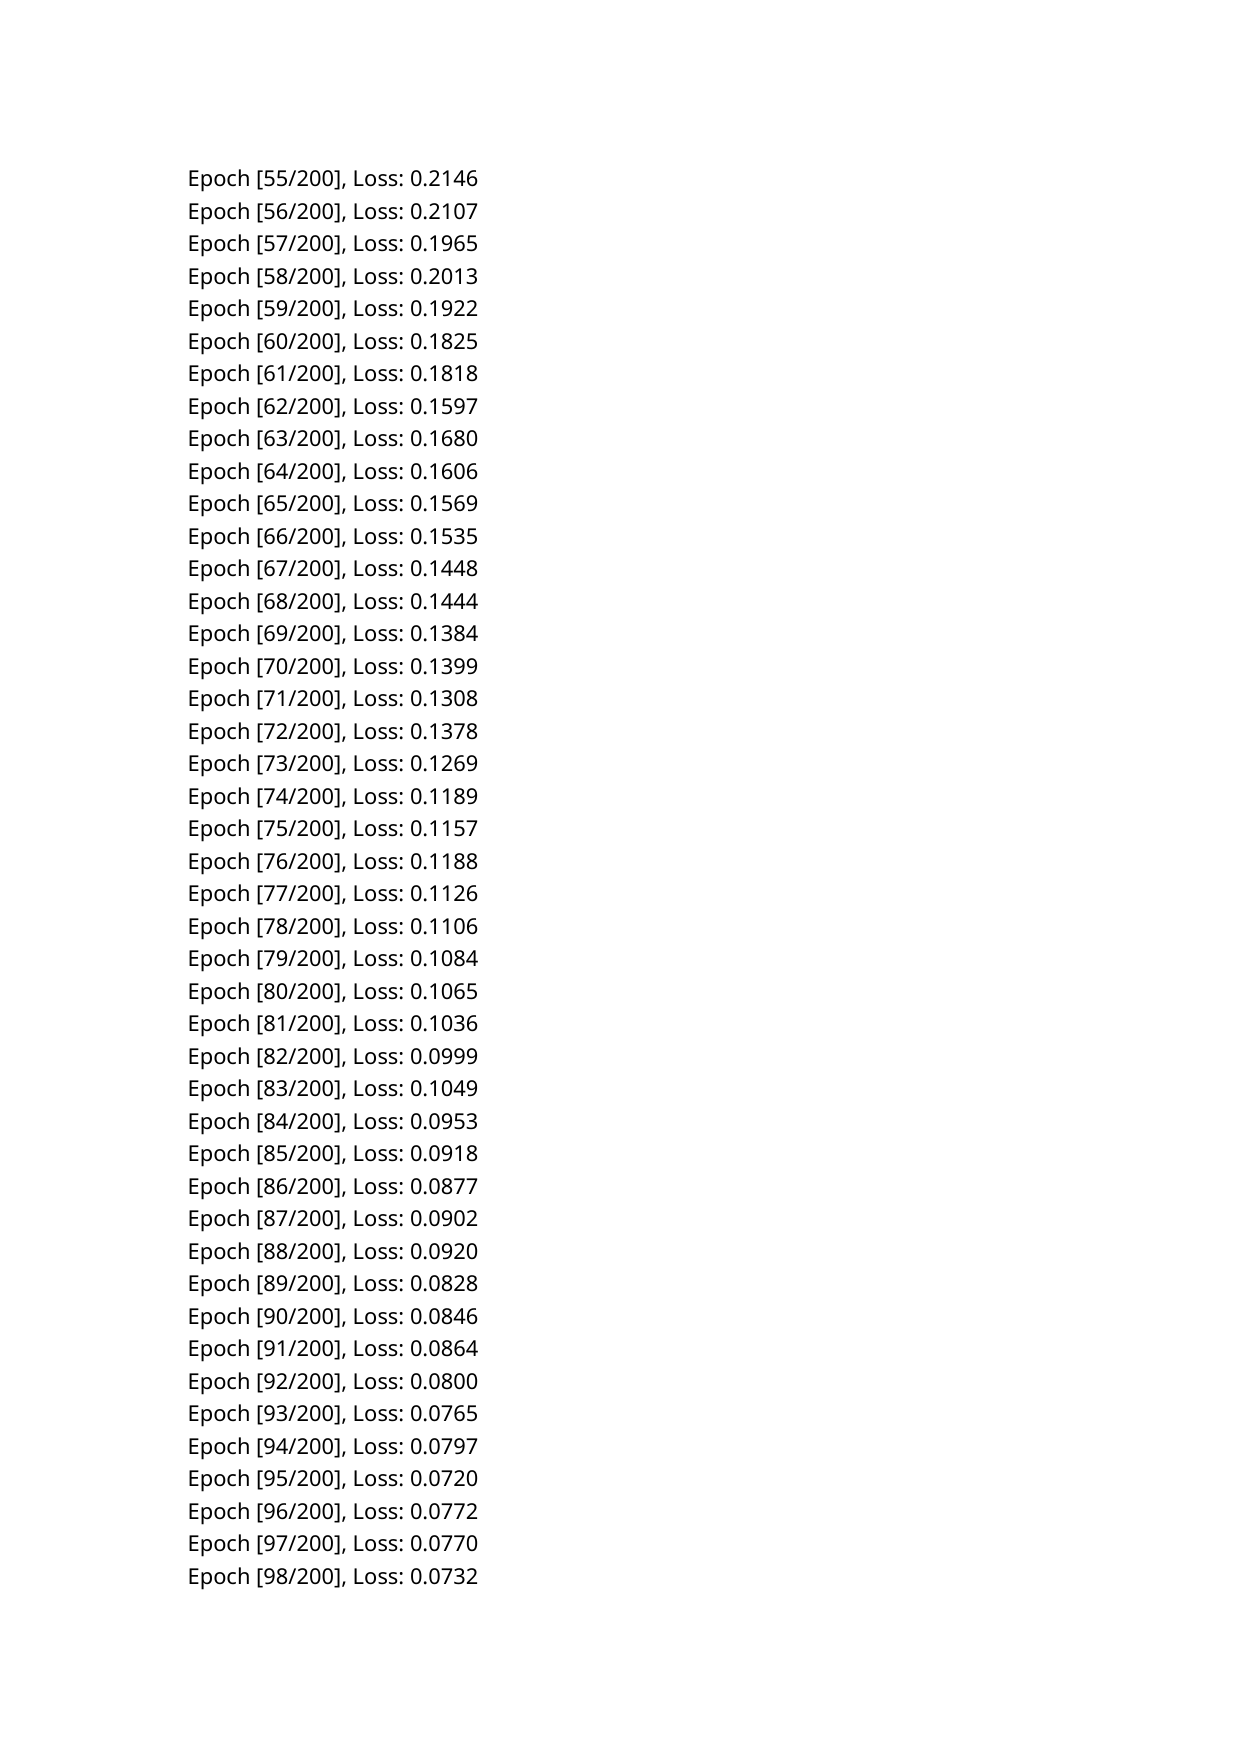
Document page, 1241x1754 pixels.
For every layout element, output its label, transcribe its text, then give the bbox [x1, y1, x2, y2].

text Epoch [76/200], Loss: 0.1188 [187, 844, 1053, 877]
text Epoch [81/200], Loss: 0.1036 [187, 1007, 1053, 1039]
text Epoch [93/200], Loss: 0.0765 [187, 1397, 1053, 1429]
text Epoch [72/200], Loss: 0.1378 [187, 714, 1053, 747]
text Epoch [94/200], Loss: 0.0797 [187, 1429, 1053, 1462]
text Epoch [67/200], Loss: 0.1448 [187, 552, 1053, 584]
text Epoch [96/200], Loss: 0.0772 [187, 1494, 1053, 1527]
text Epoch [73/200], Loss: 0.1269 [187, 747, 1053, 779]
text Epoch [64/200], Loss: 0.1606 [187, 454, 1053, 487]
text Epoch [88/200], Loss: 0.0920 [187, 1234, 1053, 1267]
text Epoch [63/200], Loss: 0.1680 [187, 422, 1053, 454]
text Epoch [79/200], Loss: 0.1084 [187, 942, 1053, 974]
text Epoch [77/200], Loss: 0.1126 [187, 877, 1053, 909]
text Epoch [85/200], Loss: 0.0918 [187, 1137, 1053, 1169]
text Epoch [98/200], Loss: 0.0732 [187, 1559, 1053, 1592]
text Epoch [70/200], Loss: 0.1399 [187, 649, 1053, 682]
text Epoch [60/200], Loss: 0.1825 [187, 324, 1053, 357]
text Epoch [78/200], Loss: 0.1106 [187, 909, 1053, 942]
text Epoch [80/200], Loss: 0.1065 [187, 974, 1053, 1007]
text Epoch [69/200], Loss: 0.1384 [187, 617, 1053, 649]
text Epoch [71/200], Loss: 0.1308 [187, 682, 1053, 714]
text Epoch [59/200], Loss: 0.1922 [187, 292, 1053, 324]
text Epoch [75/200], Loss: 0.1157 [187, 812, 1053, 844]
text Epoch [66/200], Loss: 0.1535 [187, 519, 1053, 552]
text Epoch [92/200], Loss: 0.0800 [187, 1364, 1053, 1397]
text Epoch [86/200], Loss: 0.0877 [187, 1169, 1053, 1202]
text Epoch [91/200], Loss: 0.0864 [187, 1332, 1053, 1364]
text Epoch [57/200], Loss: 0.1965 [187, 227, 1053, 259]
text Epoch [90/200], Loss: 0.0846 [187, 1299, 1053, 1332]
text Epoch [84/200], Loss: 0.0953 [187, 1104, 1053, 1137]
text Epoch [82/200], Loss: 0.0999 [187, 1039, 1053, 1072]
text Epoch [62/200], Loss: 0.1597 [187, 389, 1053, 422]
text Epoch [97/200], Loss: 0.0770 [187, 1527, 1053, 1559]
text Epoch [74/200], Loss: 0.1189 [187, 779, 1053, 812]
text Epoch [89/200], Loss: 0.0828 [187, 1267, 1053, 1299]
text Epoch [56/200], Loss: 0.2107 [187, 194, 1053, 227]
text Epoch [58/200], Loss: 0.2013 [187, 259, 1053, 292]
text Epoch [68/200], Loss: 0.1444 [187, 584, 1053, 617]
text Epoch [65/200], Loss: 0.1569 [187, 487, 1053, 519]
text Epoch [61/200], Loss: 0.1818 [187, 357, 1053, 389]
text Epoch [83/200], Loss: 0.1049 [187, 1072, 1053, 1104]
text Epoch [87/200], Loss: 0.0902 [187, 1202, 1053, 1234]
text Epoch [95/200], Loss: 0.0720 [187, 1462, 1053, 1494]
text Epoch [55/200], Loss: 0.2146 [187, 162, 1053, 194]
